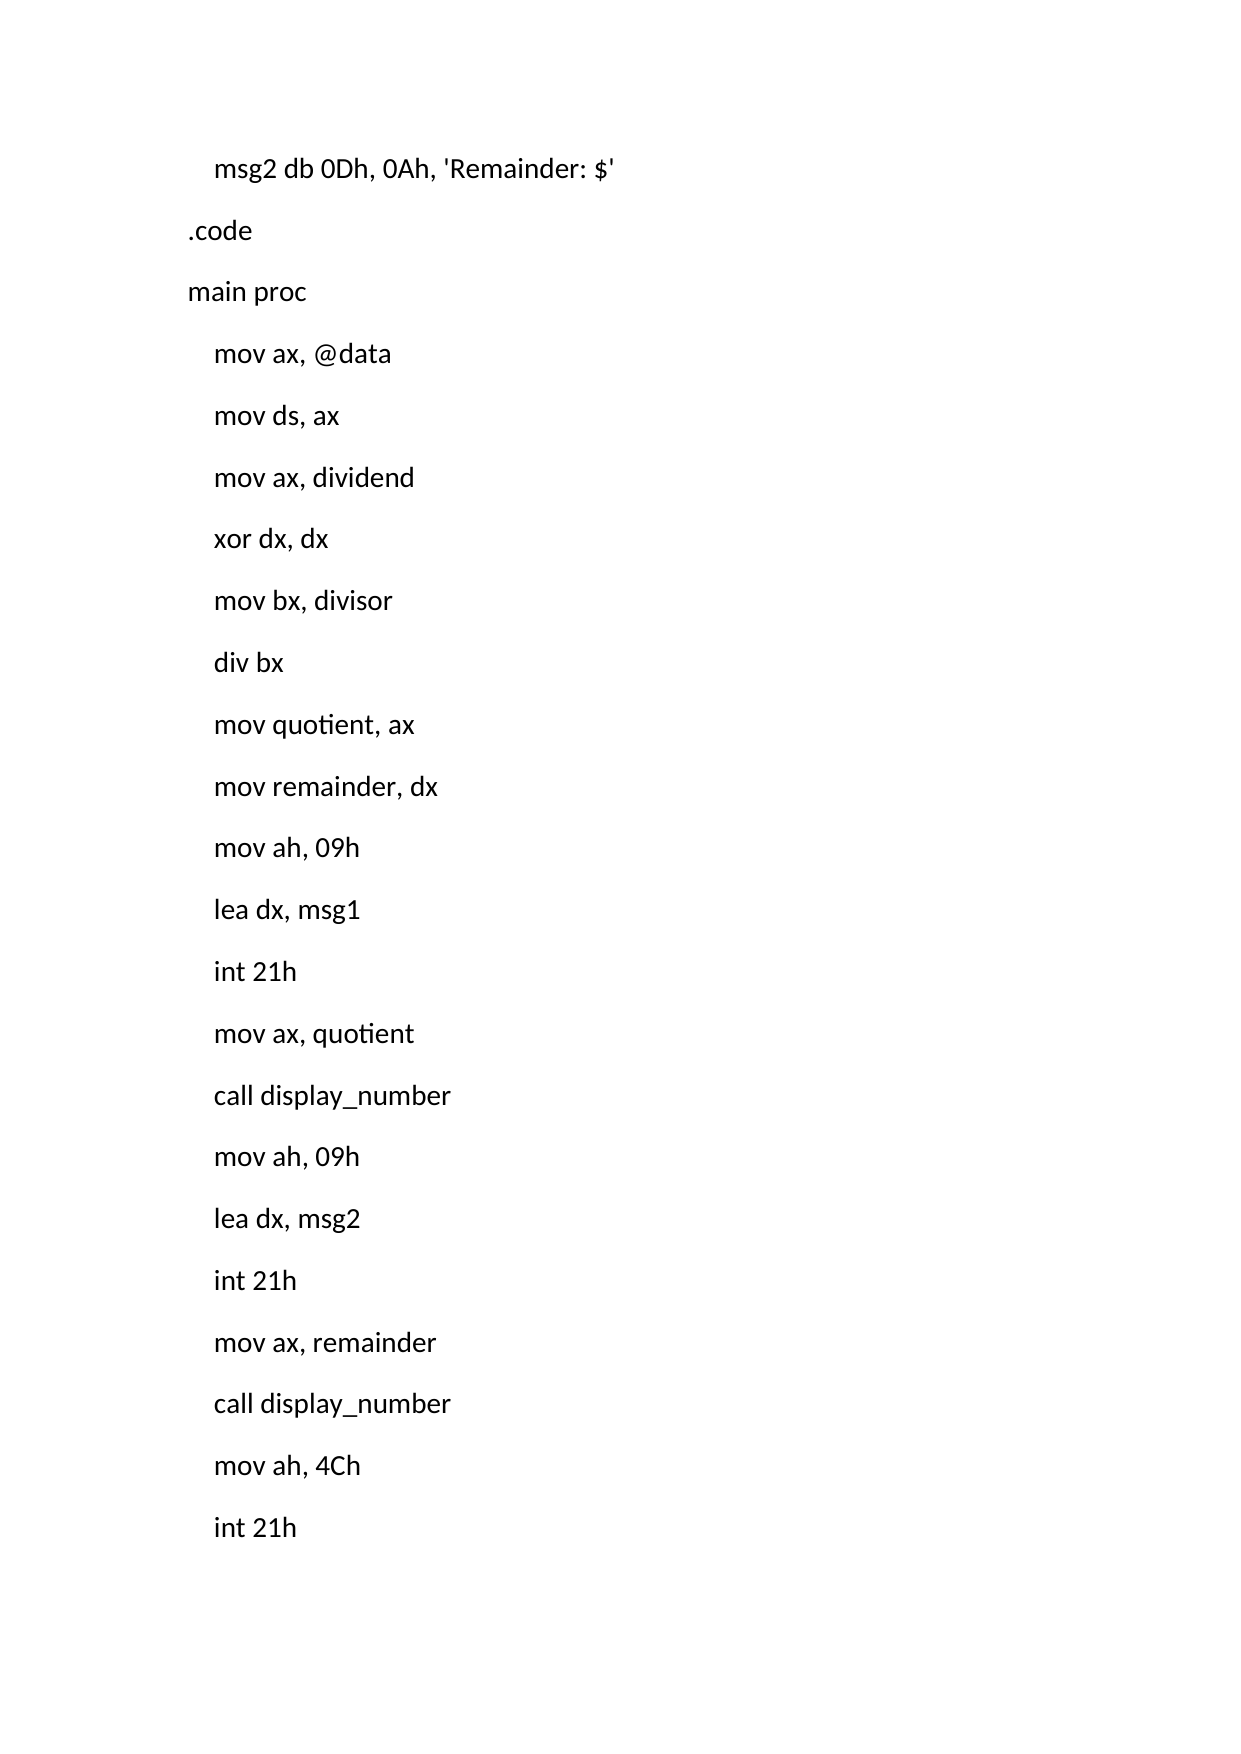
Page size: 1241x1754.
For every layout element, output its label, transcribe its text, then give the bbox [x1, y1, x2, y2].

text mov ah, 09h [187, 1138, 1090, 1174]
text int 21h [187, 1509, 1090, 1544]
text mov ah, 09h [187, 829, 1090, 865]
text msg2 db 0Dh, 0Ah, 'Remainder: $' [187, 150, 1090, 186]
text mov ds, ax [187, 397, 1090, 433]
text mov ax, dividend [187, 459, 1090, 494]
text mov ax, @data [187, 335, 1090, 371]
text xor dx, dx [187, 521, 1090, 556]
text int 21h [187, 1262, 1090, 1297]
text div bx [187, 644, 1090, 680]
text mov quotient, ax [187, 706, 1090, 742]
text .code [187, 212, 1090, 247]
text mov ah, 4Ch [187, 1447, 1090, 1483]
text call display_number [187, 1385, 1090, 1421]
text lea dx, msg1 [187, 891, 1090, 927]
text mov bx, divisor [187, 582, 1090, 618]
text mov ax, remainder [187, 1324, 1090, 1359]
text int 21h [187, 953, 1090, 989]
text mov ax, quotient [187, 1015, 1090, 1050]
text lea dx, msg2 [187, 1200, 1090, 1236]
text call display_number [187, 1077, 1090, 1112]
text mov remainder, dx [187, 768, 1090, 803]
text main proc [187, 273, 1090, 309]
